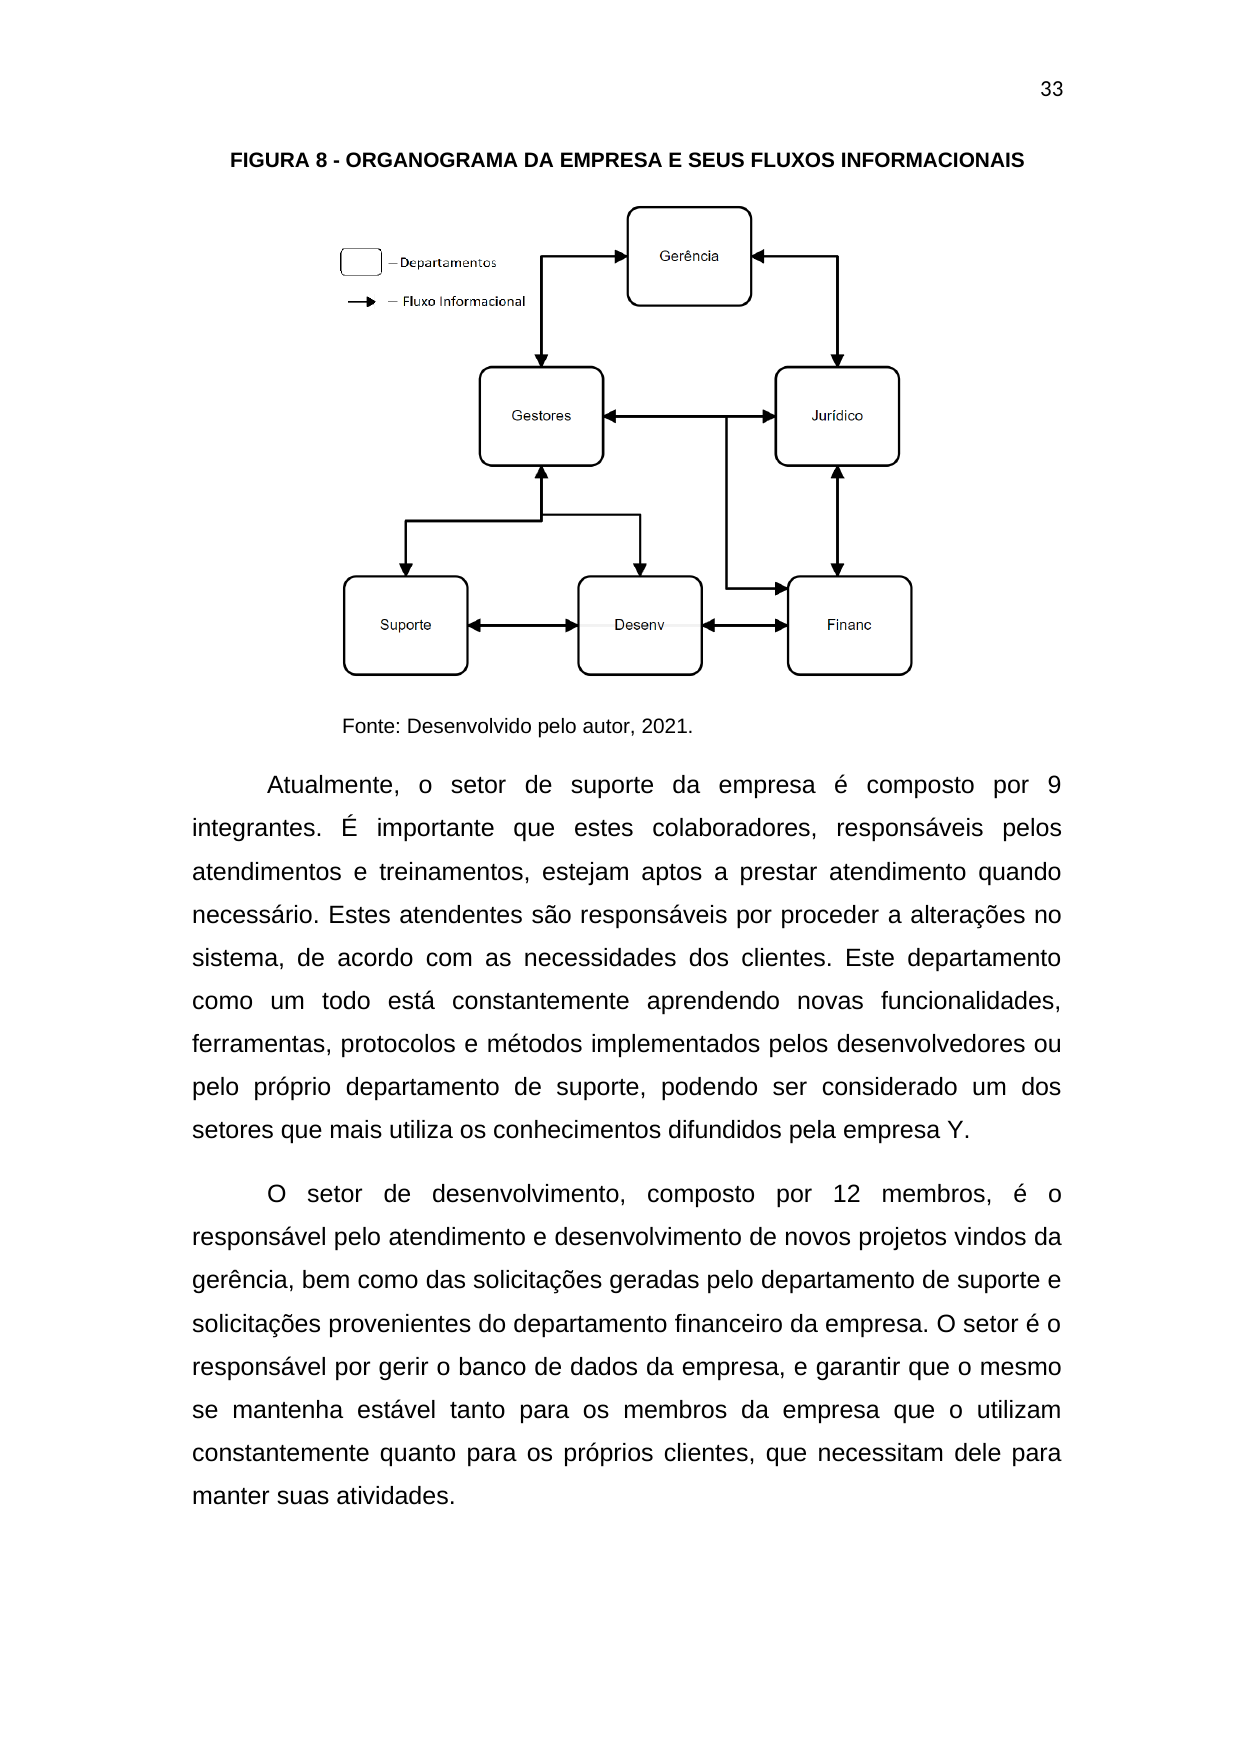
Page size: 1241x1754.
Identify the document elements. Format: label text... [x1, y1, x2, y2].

picture [332, 204, 923, 679]
text O setor de desenvolvimento, composto por 12 membros, é o responsável pelo atendimento e desenvolvimento de novos projetos vindos da gerência, bem como das solicitações geradas pelo departamento de suporte e solicitações provenientes do departamento financeiro da empresa. O setor é o responsável por gerir o banco de dados da empresa, e garantir que o mesmo se mantenha estável tanto para os membros da empresa que o utilizam constantemente quanto para os próprios clientes, que necessitam dele para manter suas atividades. [192, 1179, 1063, 1510]
text Fonte: Desenvolvido pelo autor, 2021. [267, 713, 1063, 737]
text FIGURA 8 - ORGANOGRAMA DA EMPRESA E SEUS FLUXOS INFORMACIONAIS [192, 148, 1063, 172]
text Atualmente, o setor de suporte da empresa é composto por 9 integrantes. É importante que estes colaboradores, responsáveis pelos atendimentos e treinamentos, estejam aptos a prestar atendimento quando necessário. Estes atendentes são responsáveis por proceder a alterações no sistema, de acordo com as necessidades dos clientes. Este departamento como um todo está constantemente aprendendo novas funcionalidades, ferramentas, protocolos e métodos implementados pelos desenvolvedores ou pelo próprio departamento de suporte, podendo ser considerado um dos setores que mais utiliza os conhecimentos difundidos pela empresa Y. [192, 770, 1063, 1144]
